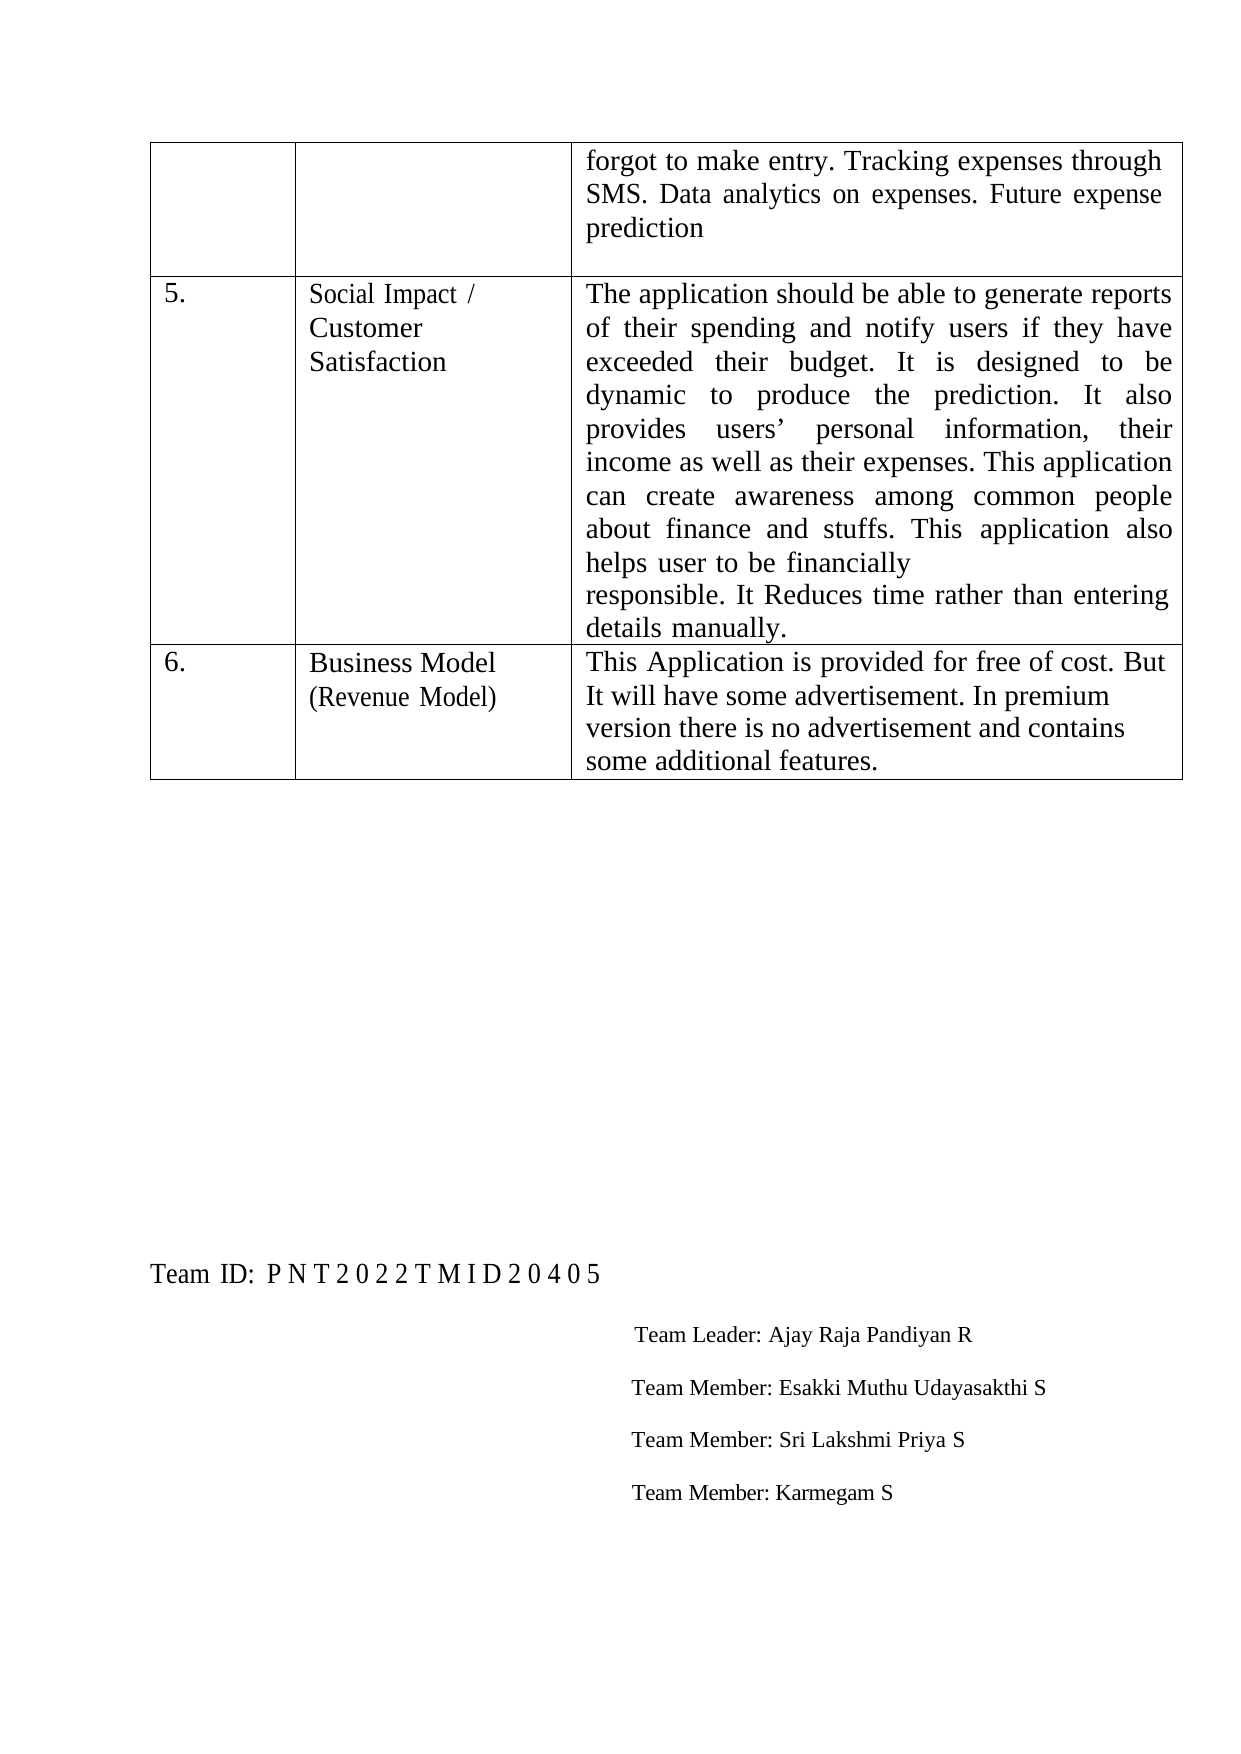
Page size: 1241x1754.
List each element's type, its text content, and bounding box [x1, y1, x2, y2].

table_cell 6. [151, 645, 295, 779]
table_cell Business Model (Revenue Model) [296, 645, 571, 779]
text Team Member: Karmegam S [632, 1479, 1194, 1505]
table_cell 5. [151, 277, 295, 644]
table_header [151, 143, 295, 276]
table_header [296, 143, 571, 276]
text Team ID: P N T 2 0 2 2 T M I D 2 0 4 0 5 [150, 1256, 1194, 1289]
table_cell The application should be able to generate reports of their spending and notify users if they have exceeded their budget. It is designed to be dynamic to produce the prediction. It also provides users’ personal information, their income as well as their expenses. This application can create awareness among common people about finance and stuffs. This application also helps user to be financially responsible. It Reduces time rather than entering details manually. [572, 277, 1182, 644]
table_cell Social Impact / Customer Satisfaction [296, 277, 571, 644]
text Team Leader: Ajay Raja Pandiyan R [634, 1321, 1194, 1347]
table_cell This Application is provided for free of cost. But It will have some advertisement. In premium version there is no advertisement and contains some additional features. [572, 645, 1182, 779]
text Team Member: Esakki Muthu Udayasakthi S Team Member: Sri Lakshmi Priya S [631, 1374, 1048, 1452]
table_header forgot to make entry. Tracking expenses through SMS. Data analytics on expenses. Future expense prediction [572, 143, 1182, 276]
